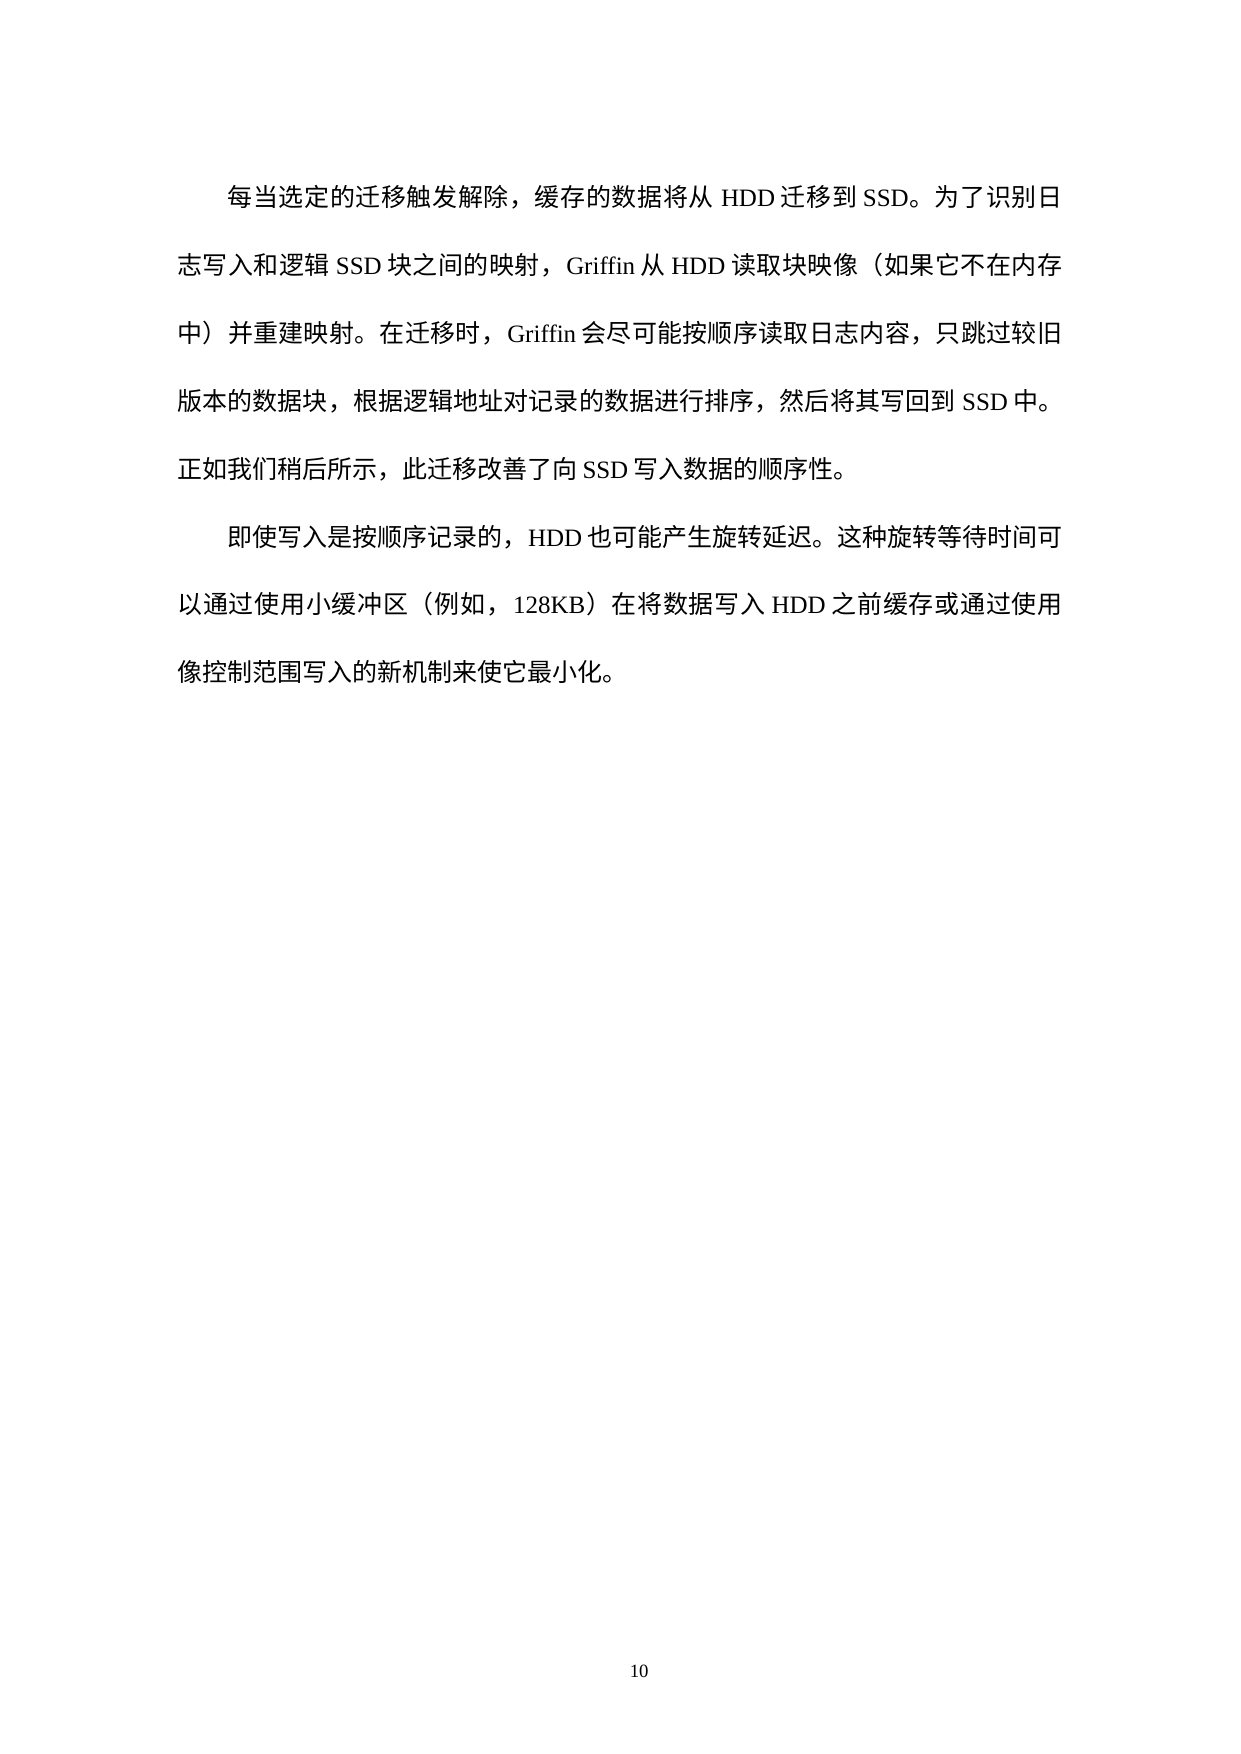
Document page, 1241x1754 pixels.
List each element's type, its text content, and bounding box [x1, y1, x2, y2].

text 即使写入是按顺序记录的，HDD也可能产生旋转延迟。这种旋转等待时间可以通过使用小缓冲区（例如，128KB）在将数据写入HDD之前缓存或通过使用像控制范围写入的新机制来使它最小化。 [177, 501, 1063, 705]
text 每当选定的迁移触发解除，缓存的数据将从HDD迁移到SSD。为了识别日志写入和逻辑SSD块之间的映射，Griffin从HDD读取块映像（如果它不在内存中）并重建映射。在迁移时，Griffin会尽可能按顺序读取日志内容，只跳过较旧版本的数据块，根据逻辑地址对记录的数据进行排序，然后将其写回到SSD中。正如我们稍后所示，此迁移改善了向SSD写入数据的顺序性。 [177, 162, 1063, 501]
